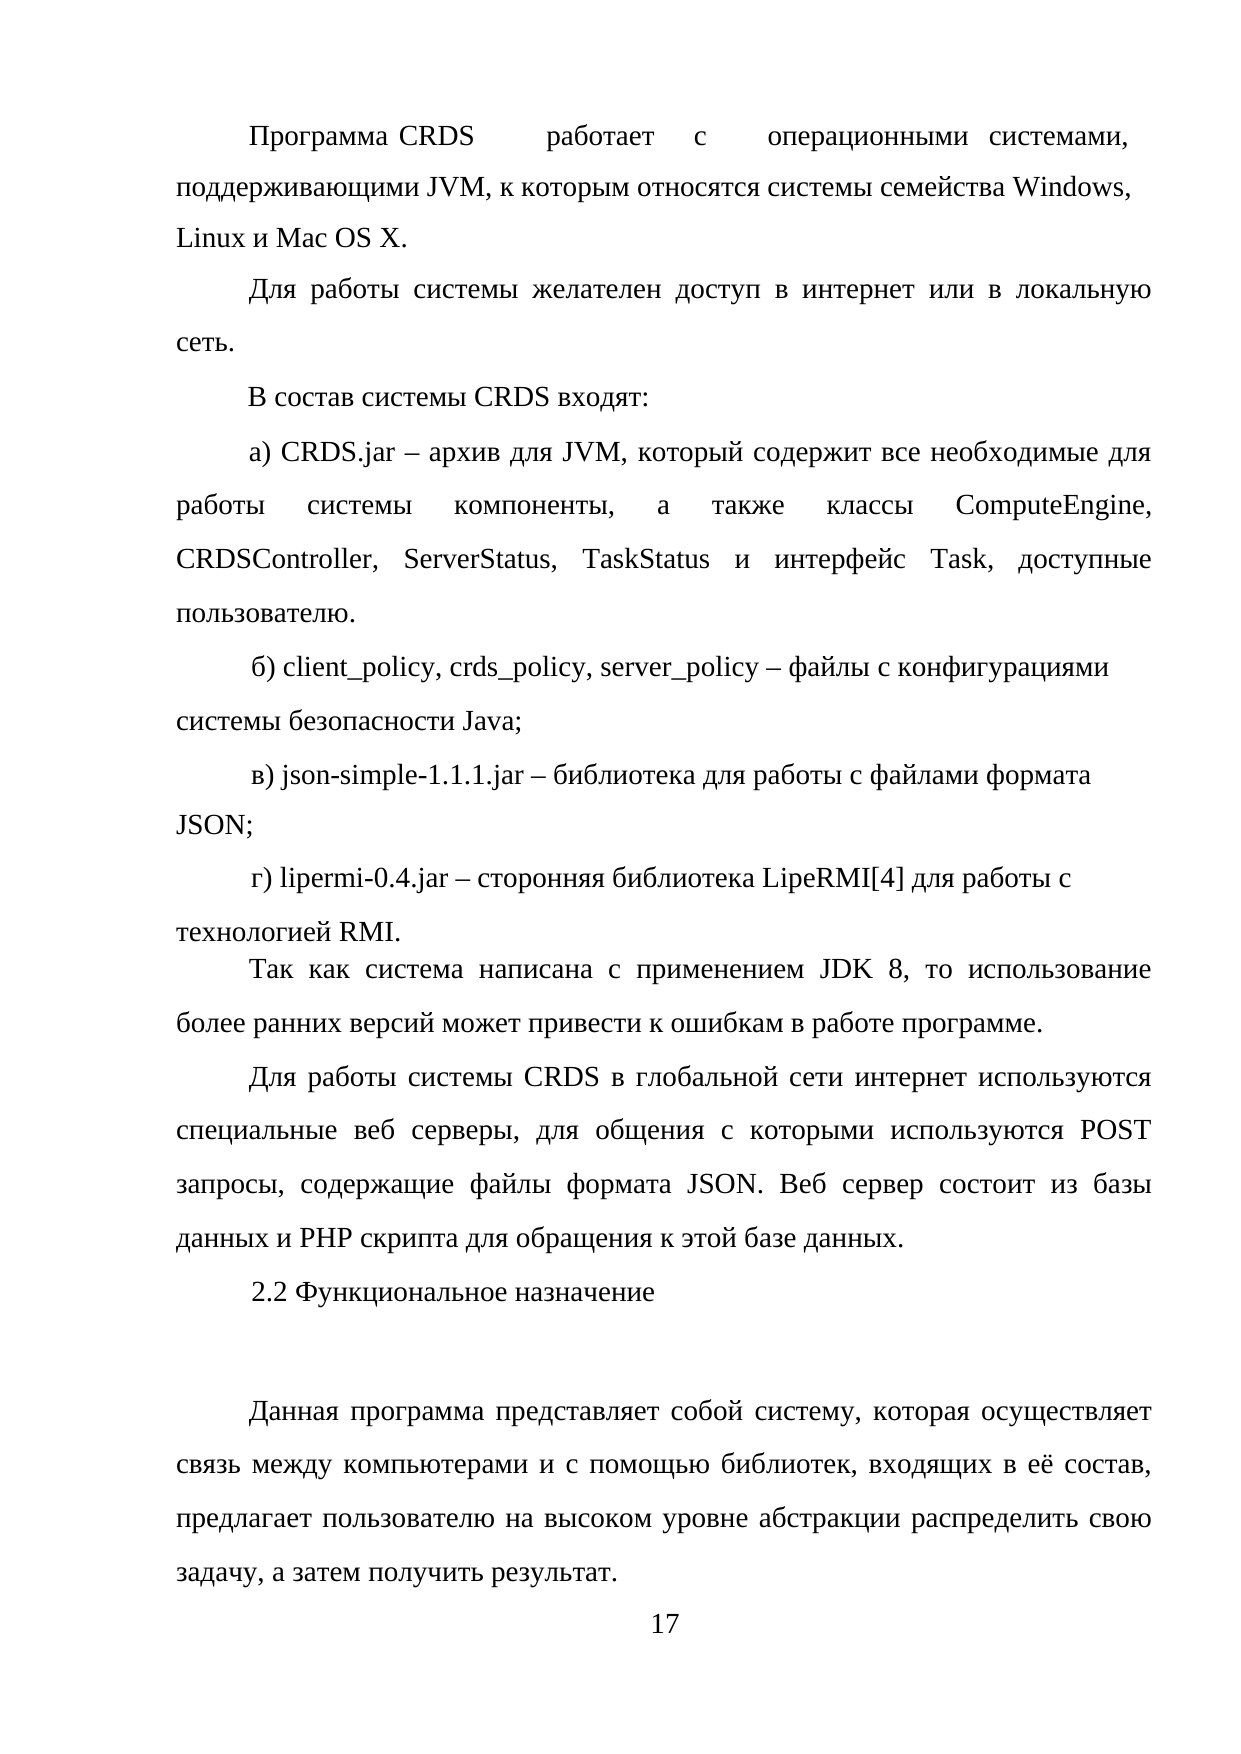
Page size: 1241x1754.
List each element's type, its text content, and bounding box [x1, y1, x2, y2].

text В состав системы CRDS входят: [176, 379, 1165, 412]
text в) json-simple-1.1.1.jar – библиотека для работы с файлами формата [251, 757, 1153, 791]
text JSON; [176, 807, 1153, 841]
text г) lipermi-0.4.jar – сторонняя библиотека LipeRMI[4] для работы с [251, 861, 1153, 894]
text б) client_policy, crds_policy, server_policy – файлы с конфигурациями [251, 649, 1153, 682]
text Программа CRDS работает с операционными системами, поддерживающими JVM, к которым относятся системы семейства Windows, Linux и Mac OS X. [176, 118, 1165, 253]
text Так как система написана с применением JDK 8, то использование более ранних версий может привести к ошибкам в работе программе. [176, 951, 1153, 1038]
text 2.2 Функциональное назначение [251, 1274, 1153, 1307]
text Данная программа представляет собой систему, которая осуществляет связь между компьютерами и с помощью библиотек, входящих в её состав, предлагает пользователю на высоком уровне абстракции распределить свою задачу, а затем получить результат. [176, 1393, 1153, 1587]
text Для работы системы CRDS в глобальной сети интернет используются специальные веб серверы, для общения с которыми используются POST запросы, содержащие файлы формата JSON. Веб сервер состоит из базы данных и PHP скрипта для обращения к этой базе данных. [176, 1059, 1153, 1253]
text Для работы системы желателен доступ в интернет или в локальную сеть. [176, 271, 1153, 358]
text технологией RMI. [176, 914, 1153, 948]
text системы безопасности Java; [176, 703, 1153, 737]
text а) CRDS.jar – архив для JVM, который содержит все необходимые для работы системы компоненты, а также классы ComputeEngine, CRDSController, ServerStatus, TaskStatus и интерфейс Task, доступные пользователю. [176, 434, 1153, 628]
